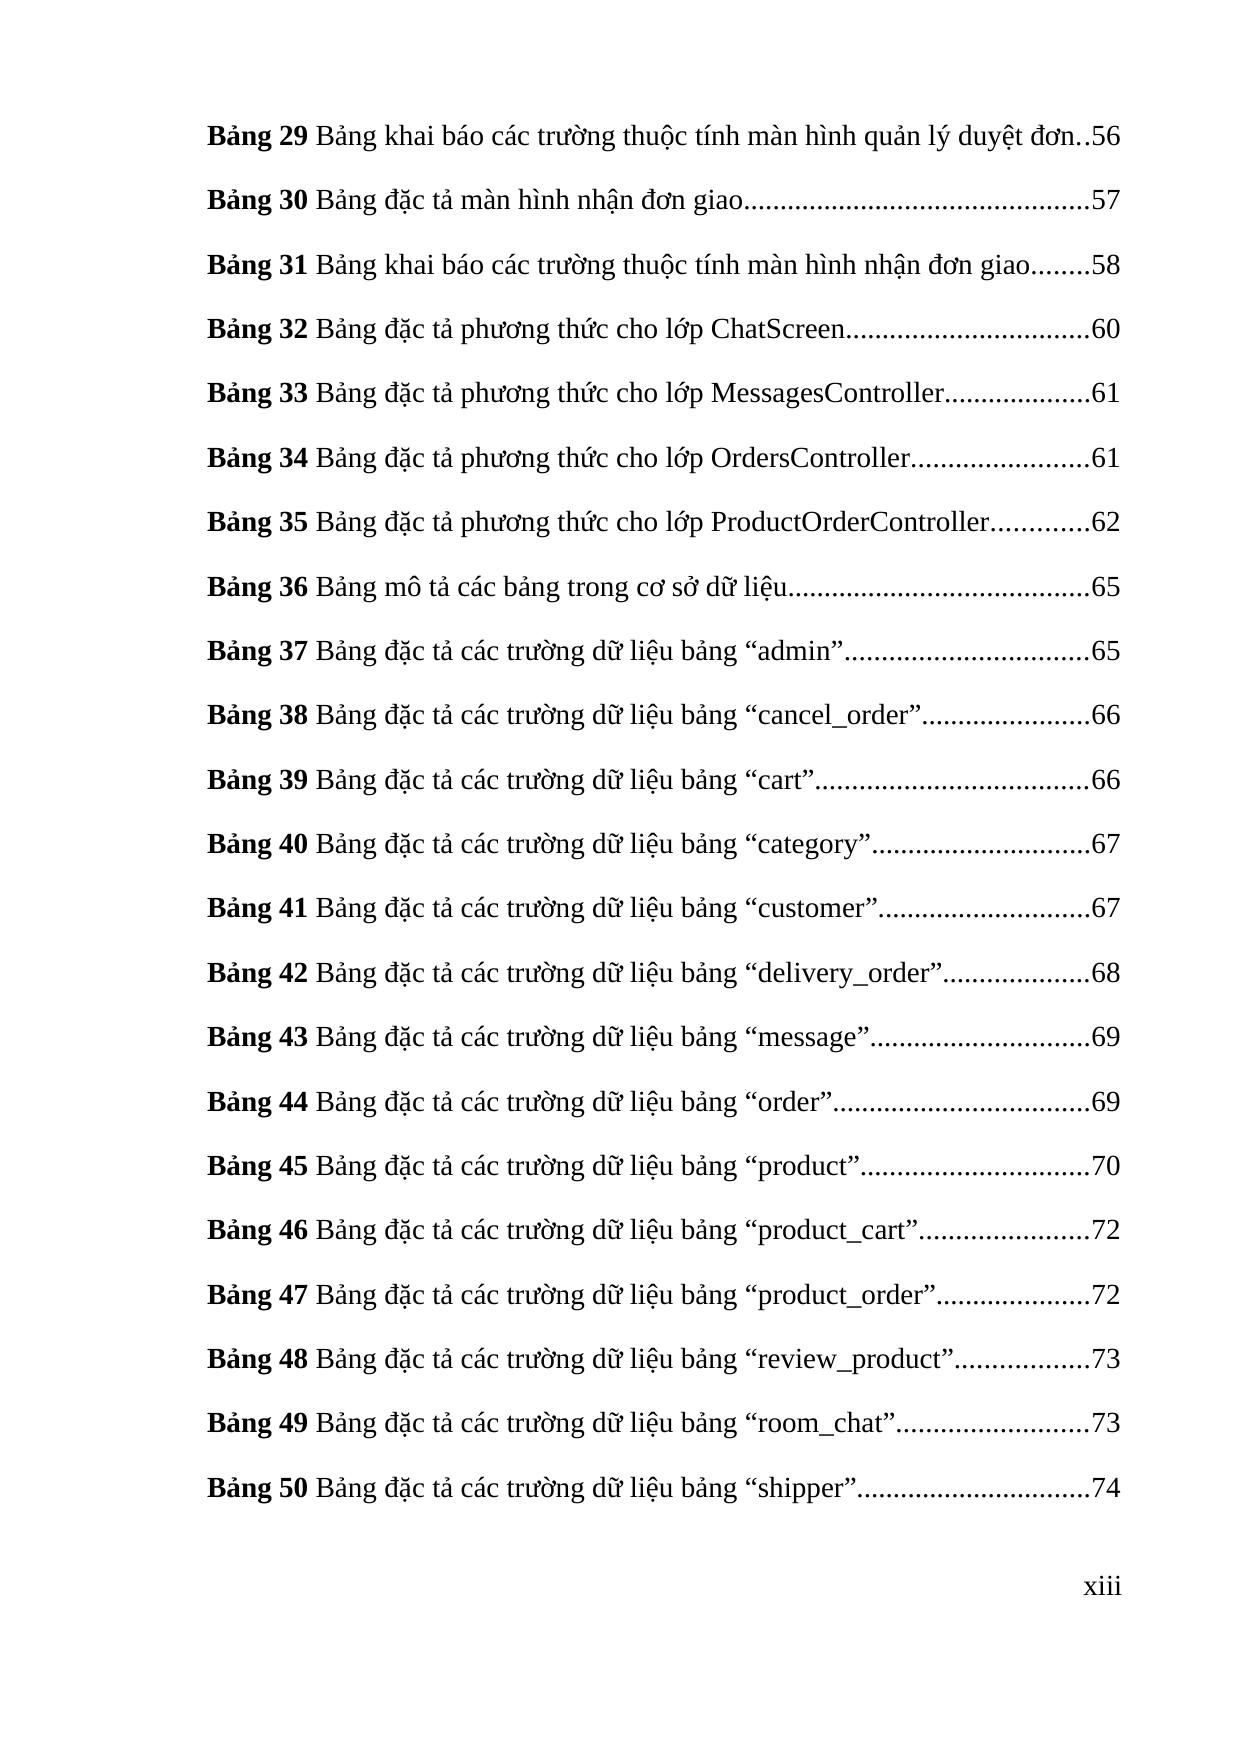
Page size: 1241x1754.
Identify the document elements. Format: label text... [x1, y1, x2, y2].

text Bảng 36 Bảng mô tả các bảng trong cơ sở dữ liệu 65 [207, 569, 1122, 602]
text Bảng 44 Bảng đặc tả các trường dữ liệu bảng “order” 69 [207, 1084, 1122, 1117]
text Bảng 29 Bảng khai báo các trường thuộc tính màn hình quản lý duyệt đơn 56 [207, 118, 1122, 152]
text Bảng 30 Bảng đặc tả màn hình nhận đơn giao 57 [207, 182, 1122, 216]
text Bảng 33 Bảng đặc tả phương thức cho lớp MessagesController 61 [207, 376, 1122, 409]
text Bảng 39 Bảng đặc tả các trường dữ liệu bảng “cart” 66 [207, 762, 1122, 795]
text Bảng 41 Bảng đặc tả các trường dữ liệu bảng “customer” 67 [207, 891, 1122, 924]
text Bảng 48 Bảng đặc tả các trường dữ liệu bảng “review_product” 73 [207, 1341, 1122, 1375]
text Bảng 34 Bảng đặc tả phương thức cho lớp OrdersController 61 [207, 440, 1122, 473]
text Bảng 32 Bảng đặc tả phương thức cho lớp ChatScreen 60 [207, 311, 1122, 345]
text Bảng 45 Bảng đặc tả các trường dữ liệu bảng “product” 70 [207, 1148, 1122, 1182]
text Bảng 42 Bảng đặc tả các trường dữ liệu bảng “delivery_order” 68 [207, 955, 1122, 988]
text Bảng 46 Bảng đặc tả các trường dữ liệu bảng “product_cart” 72 [207, 1212, 1122, 1246]
text Bảng 49 Bảng đặc tả các trường dữ liệu bảng “room_chat” 73 [207, 1406, 1122, 1439]
text Bảng 38 Bảng đặc tả các trường dữ liệu bảng “cancel_order” 66 [207, 697, 1122, 731]
text Bảng 40 Bảng đặc tả các trường dữ liệu bảng “category” 67 [207, 826, 1122, 860]
text Bảng 37 Bảng đặc tả các trường dữ liệu bảng “admin” 65 [207, 633, 1122, 667]
text Bảng 35 Bảng đặc tả phương thức cho lớp ProductOrderController 62 [207, 504, 1122, 538]
text Bảng 31 Bảng khai báo các trường thuộc tính màn hình nhận đơn giao 58 [207, 247, 1122, 280]
text Bảng 47 Bảng đặc tả các trường dữ liệu bảng “product_order” 72 [207, 1277, 1122, 1310]
text Bảng 50 Bảng đặc tả các trường dữ liệu bảng “shipper” 74 [207, 1470, 1122, 1503]
text Bảng 43 Bảng đặc tả các trường dữ liệu bảng “message” 69 [207, 1019, 1122, 1053]
